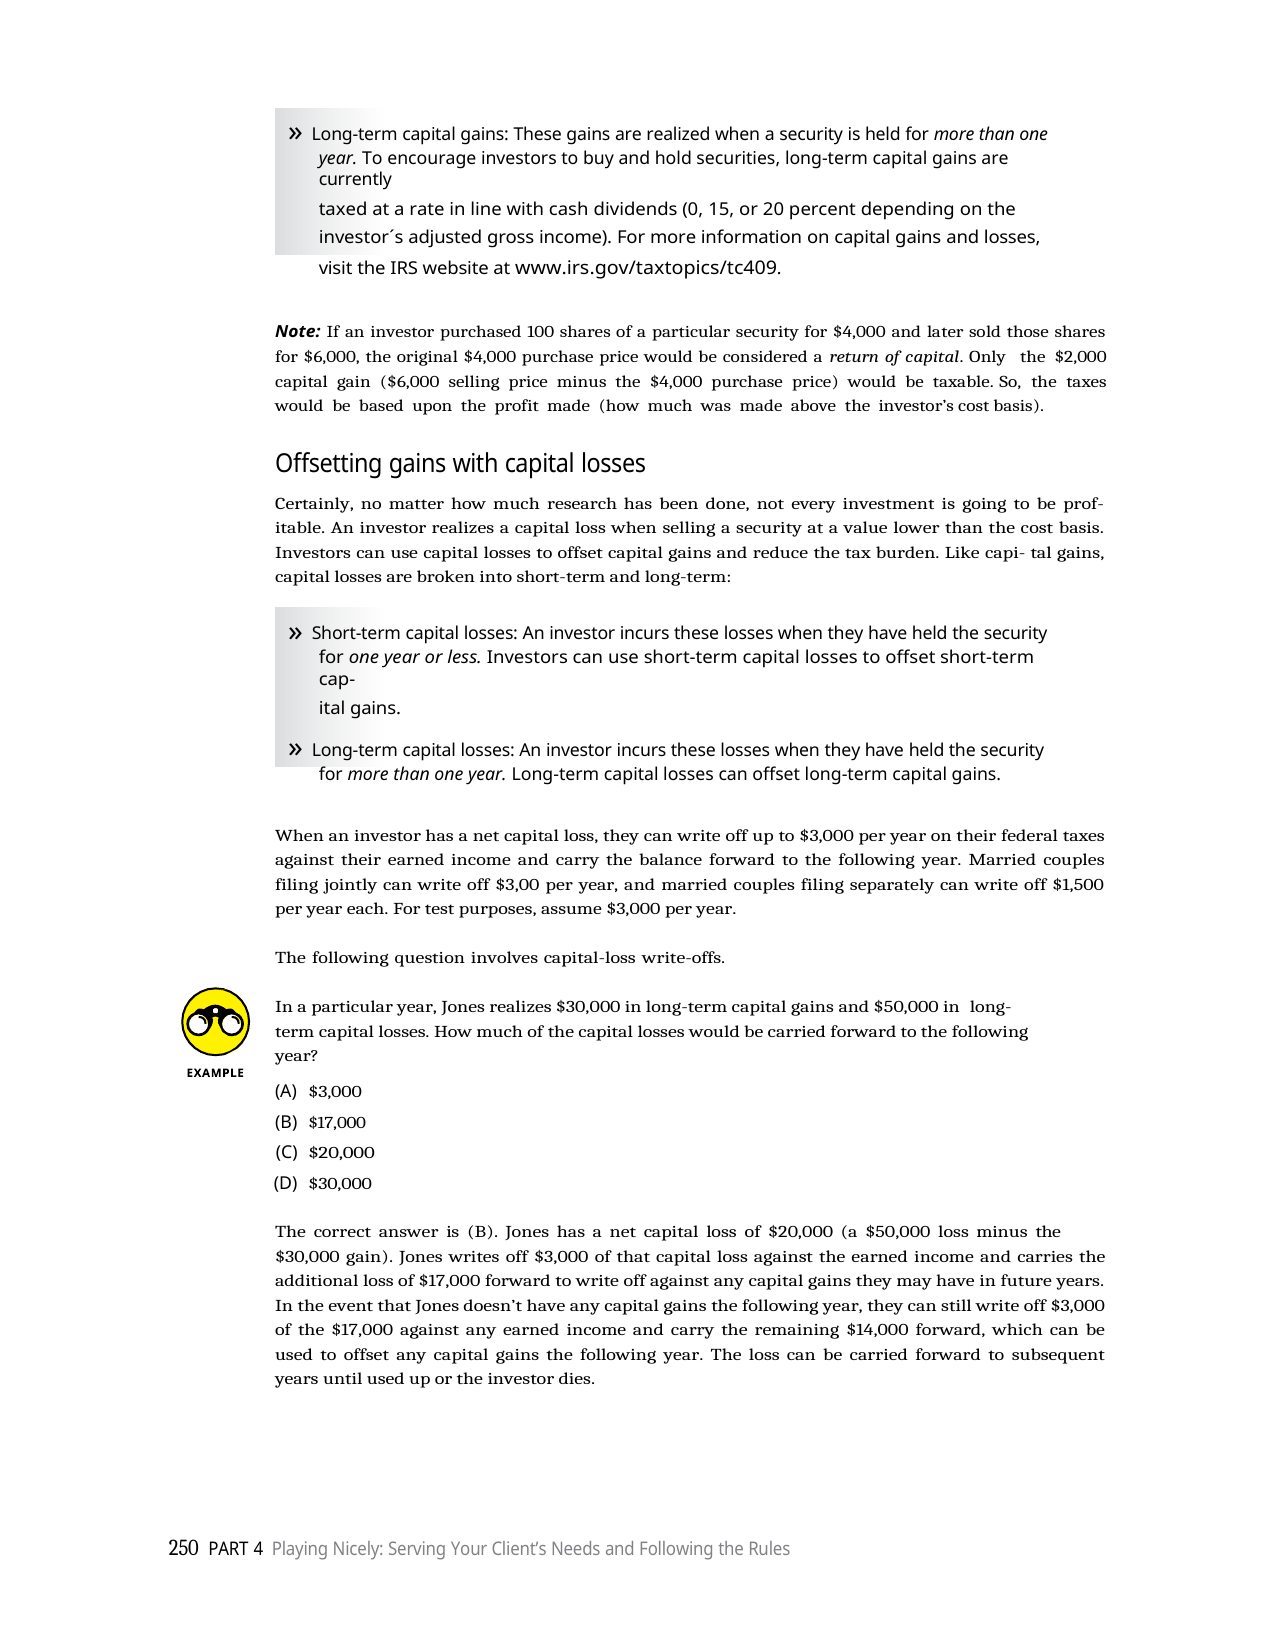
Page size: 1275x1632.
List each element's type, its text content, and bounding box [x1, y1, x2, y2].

list $17,000 [275, 1109, 1125, 1133]
text When an investor has a net capital loss, they can write off up to $3,000 per year on their federal taxes against their earned income and carry the balance forward to the following year. Married couples filing jointly can write off $3,00 per year, and married couples filing separately can write off $1,500 per year each. For test purposes, assume $3,000 per year. [275, 826, 1107, 919]
text Note: If an investor purchased 100 shares of a particular security for $4,000 and later sold those shares for $6,000, the original $4,000 purchase price would be considered a return of capital. Only the $2,000 capital gain ($6,000 selling price minus the $4,000 purchase price) would be taxable. So, the taxes would be based upon the profit made (how much was made above the investor’s cost basis). [275, 319, 1107, 416]
list $3,000 [275, 1079, 1125, 1103]
text taxed at a rate in line with cash dividends (0, 15, or 20 percent depending on the investor´s adjusted gross income). For more information on capital gains and losses, visit the IRS website at www.irs.gov/taxtopics/tc409. [318, 196, 1077, 280]
picture [275, 607, 586, 767]
picture [275, 108, 586, 255]
text » Long-term capital losses: An investor incurs these losses when they have held the security for more than one year. Long-term capital losses can offset long-term capital gains. [288, 726, 1060, 785]
text The following question involves capital-loss write-offs. [275, 948, 1125, 968]
text » Long-term capital gains: These gains are realized when a security is held for more than one year. To encourage investors to buy and hold securities, long-term capital gains are currently [288, 110, 1064, 191]
text ital gains. [318, 696, 1125, 720]
text Certainly, no matter how much research has been done, not every investment is going to be prof- itable. An investor realizes a capital loss when selling a security at a value lower than the cost basis. Investors can use capital losses to offset capital gains and reduce the tax burden. Like capi- tal gains, capital losses are broken into short-term and long-term: [275, 494, 1106, 587]
text The correct answer is (B). Jones has a net capital loss of $20,000 (a $50,000 loss minus the [275, 1223, 1125, 1242]
list $30,000 [274, 1170, 1125, 1194]
text $30,000 gain). Jones writes off $3,000 of that capital loss against the earned income and carries the additional loss of $17,000 forward to write off against any capital gains they may have in future years. In the event that Jones doesn’t have any capital gains the following year, they can still write off $3,000 of the $17,000 against any earned income and carry the remaining $14,000 forward, which can be used to offset any capital gains the following year. The loss can be carried forward to subsequent years until used up or the investor dies. [275, 1247, 1107, 1389]
list $20,000 [276, 1140, 1125, 1164]
picture [190, 1015, 207, 1033]
text » Short-term capital losses: An investor incurs these losses when they have held the security for one year or less. Investors can use short-term capital losses to offset short-term cap- [288, 610, 1064, 691]
picture [223, 1015, 241, 1033]
subtitle Offsetting gains with capital losses [275, 445, 1125, 481]
text In a particular year, Jones realizes $30,000 in long-term capital gains and $50,000 in long-term capital losses. How much of the capital losses would be carried forward to the following year? [275, 998, 1039, 1066]
